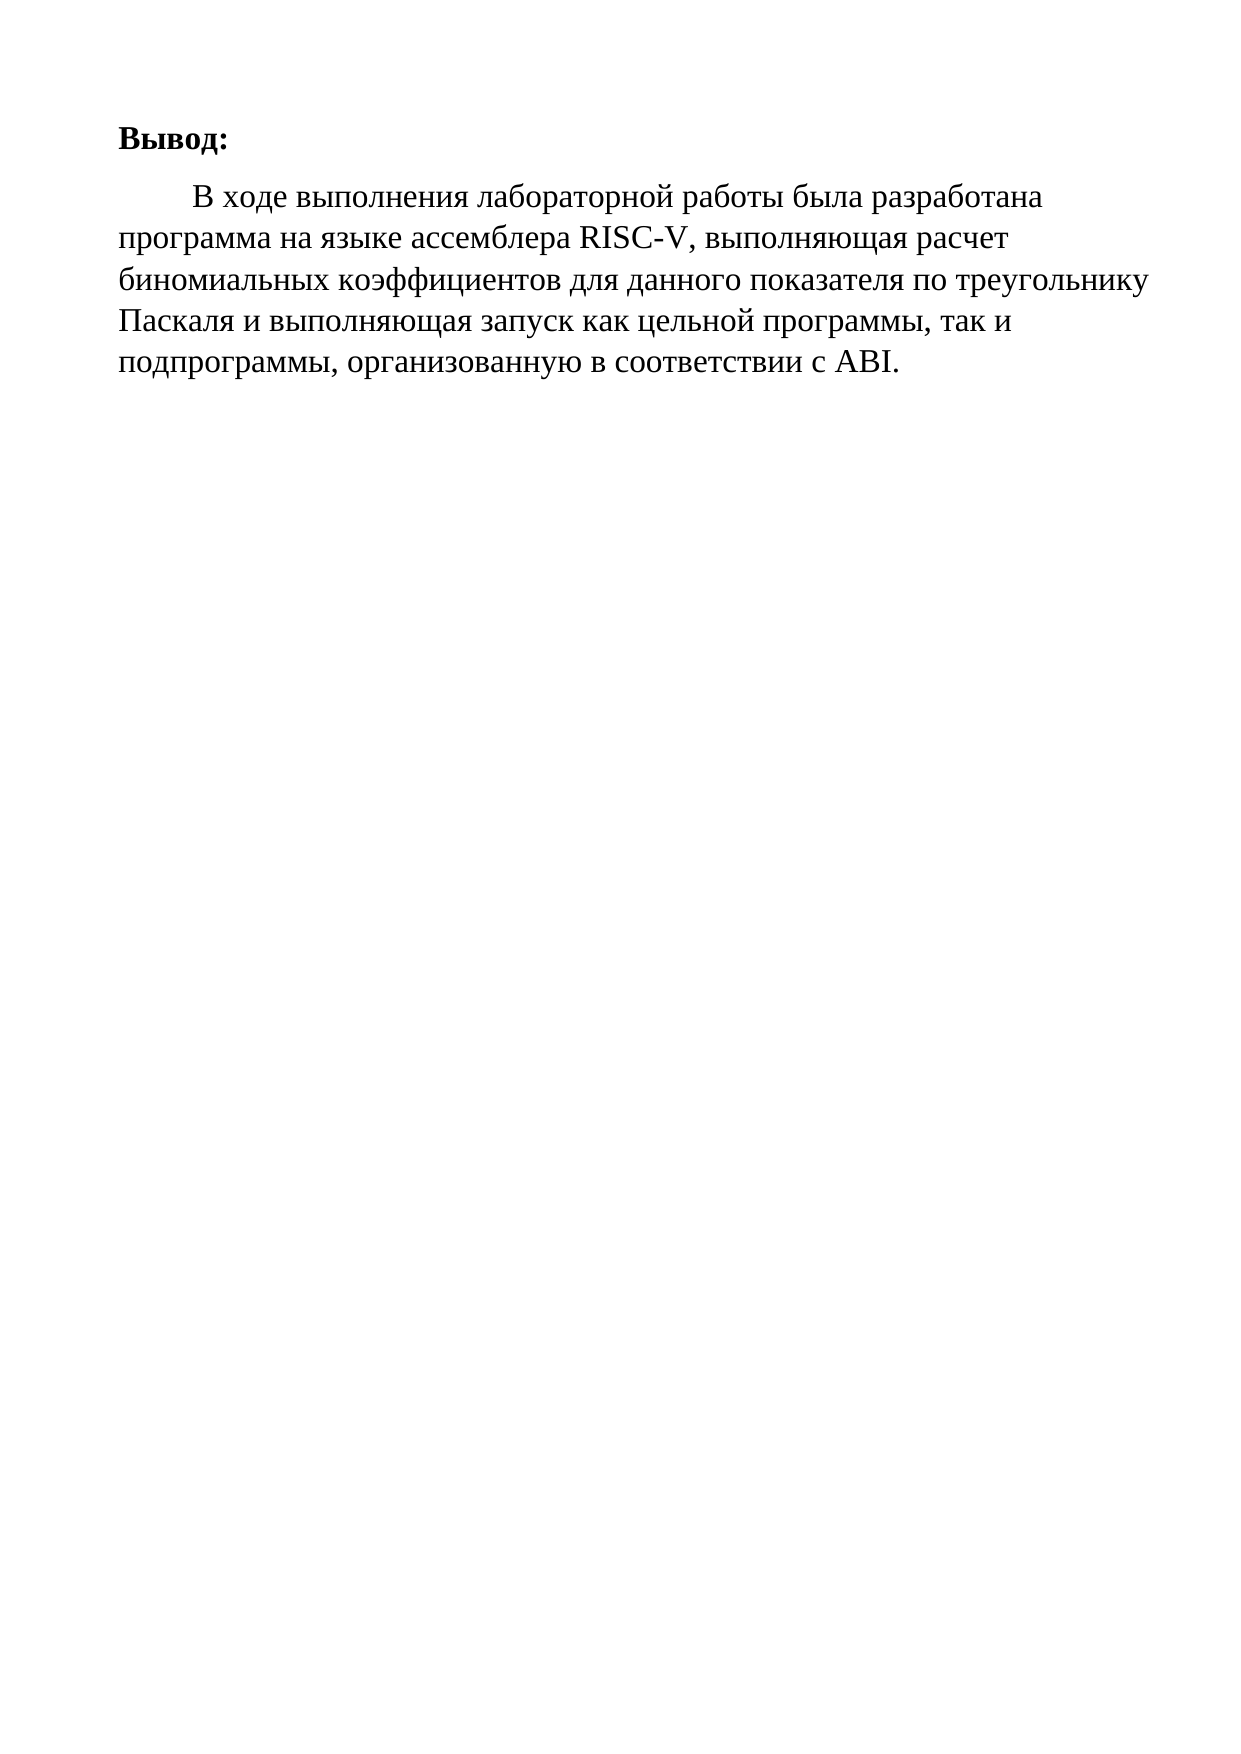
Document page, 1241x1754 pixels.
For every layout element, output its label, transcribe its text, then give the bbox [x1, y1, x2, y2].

text В ходе выполнения лабораторной работы была разработана программа на языке ассемблера RISC-V, выполняющая расчет биномиальных коэффициентов для данного показателя по треугольнику Паскаля и выполняющая запуск как цельной программы, так и подпрограммы, организованную в соответствии с ABI. [118, 176, 1181, 380]
text Вывод: [118, 118, 1181, 156]
